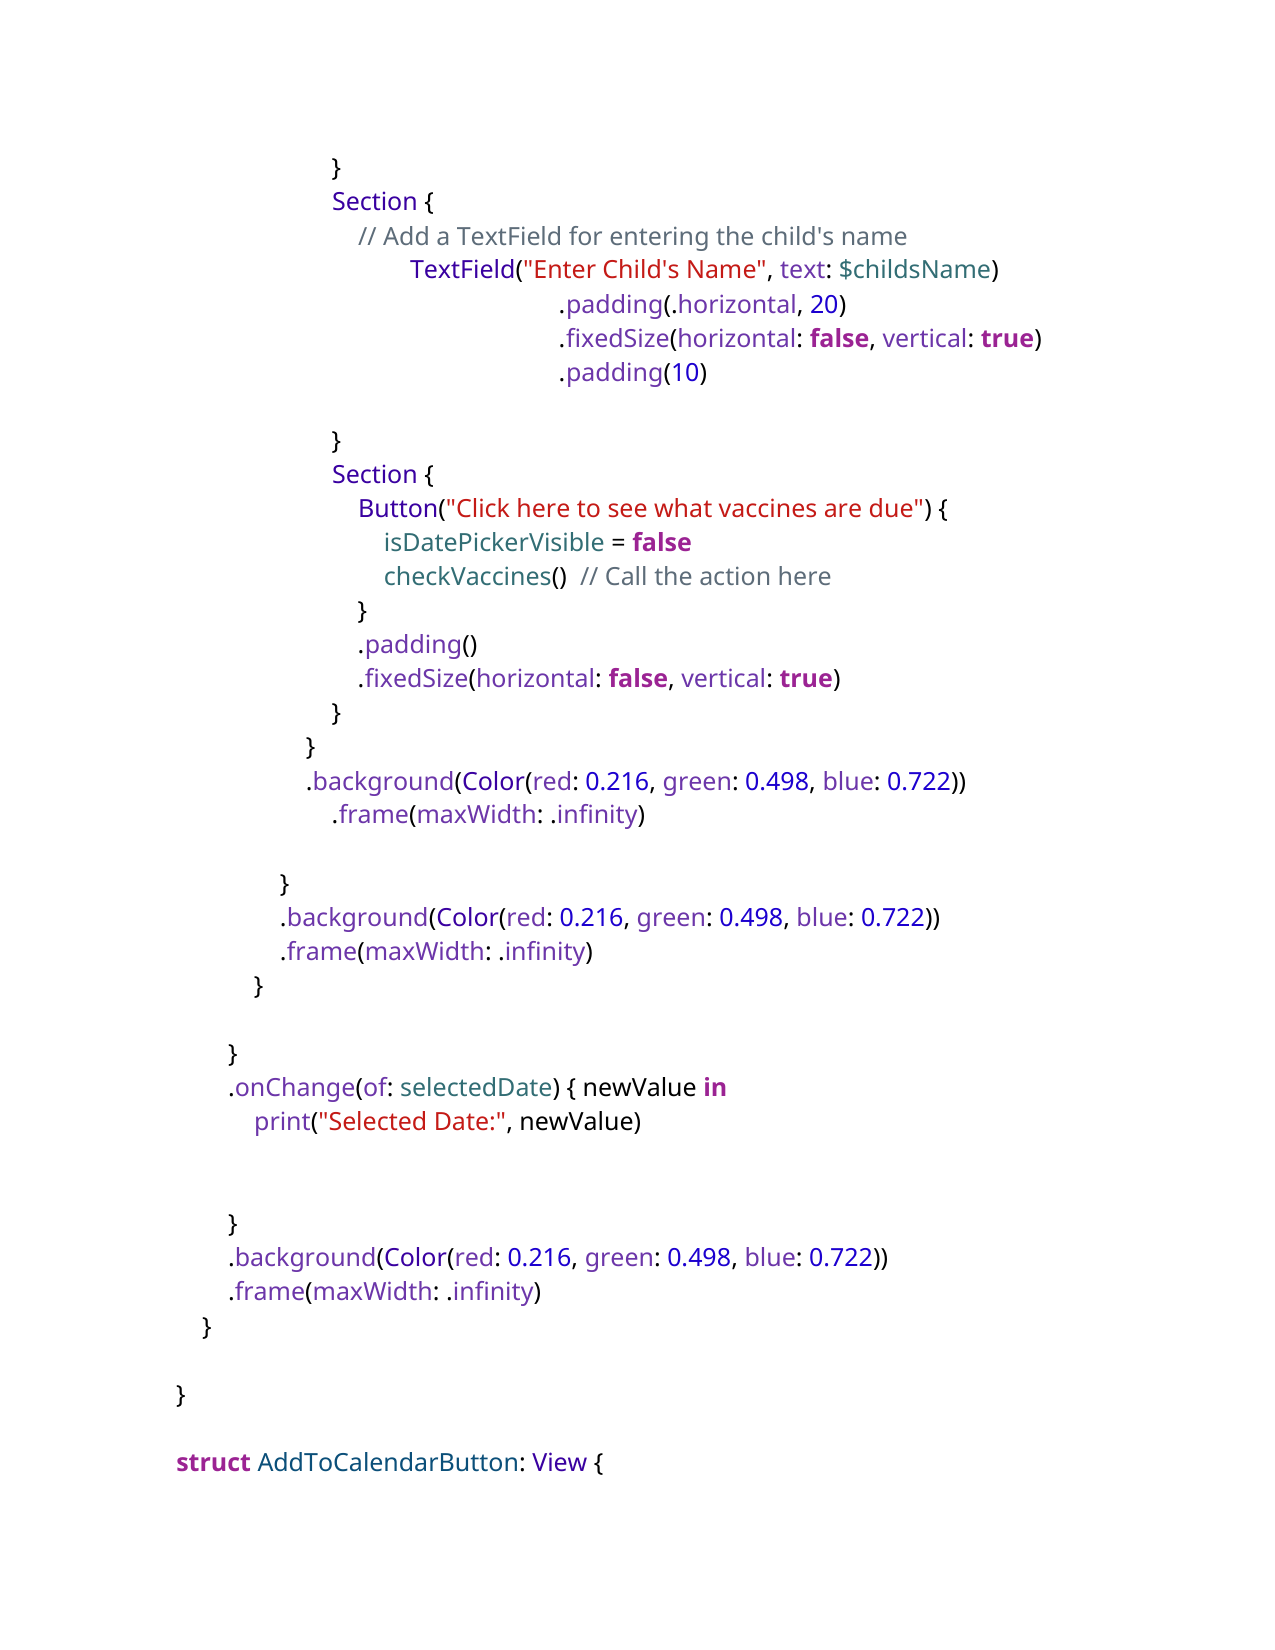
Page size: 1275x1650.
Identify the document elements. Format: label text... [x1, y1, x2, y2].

text } [150, 593, 1125, 627]
text .background(Color(red: 0.216, green: 0.498, blue: 0.722)) [150, 763, 1125, 797]
text } [150, 865, 1125, 899]
text .background(Color(red: 0.216, green: 0.498, blue: 0.722)) [150, 1240, 1125, 1274]
text .frame(maxWidth: .infinity) [150, 933, 1125, 967]
text } [150, 1036, 1125, 1070]
text isDatePickerVisible = false [150, 525, 1125, 559]
text print("Selected Date:", newValue) [150, 1104, 1125, 1138]
text } [150, 1206, 1125, 1240]
text .background(Color(red: 0.216, green: 0.498, blue: 0.722)) [150, 899, 1125, 933]
text .onChange(of: selectedDate) { newValue in [150, 1070, 1125, 1104]
text .padding(.horizontal, 20) [150, 286, 1125, 320]
text TextField("Enter Child's Name", text: $childsName) [150, 252, 1125, 286]
text } [150, 695, 1125, 729]
text .frame(maxWidth: .infinity) [150, 797, 1125, 831]
text Button("Click here to see what vaccines are due") { [150, 491, 1125, 525]
text } [150, 150, 1125, 184]
text } [150, 1308, 1125, 1342]
text } [150, 967, 1125, 1002]
text Section { [150, 184, 1125, 218]
text .fixedSize(horizontal: false, vertical: true) [150, 320, 1125, 354]
text } [150, 729, 1125, 763]
text .padding() [150, 627, 1125, 661]
text Section { [150, 457, 1125, 491]
text struct AddToCalendarButton: View { [150, 1444, 1125, 1478]
text checkVaccines() // Call the action here [150, 559, 1125, 593]
text .padding(10) [150, 354, 1125, 388]
text // Add a TextField for entering the child's name [150, 218, 1125, 252]
text .fixedSize(horizontal: false, vertical: true) [150, 661, 1125, 695]
text } [150, 1376, 1125, 1410]
text .frame(maxWidth: .infinity) [150, 1274, 1125, 1308]
text } [150, 422, 1125, 457]
